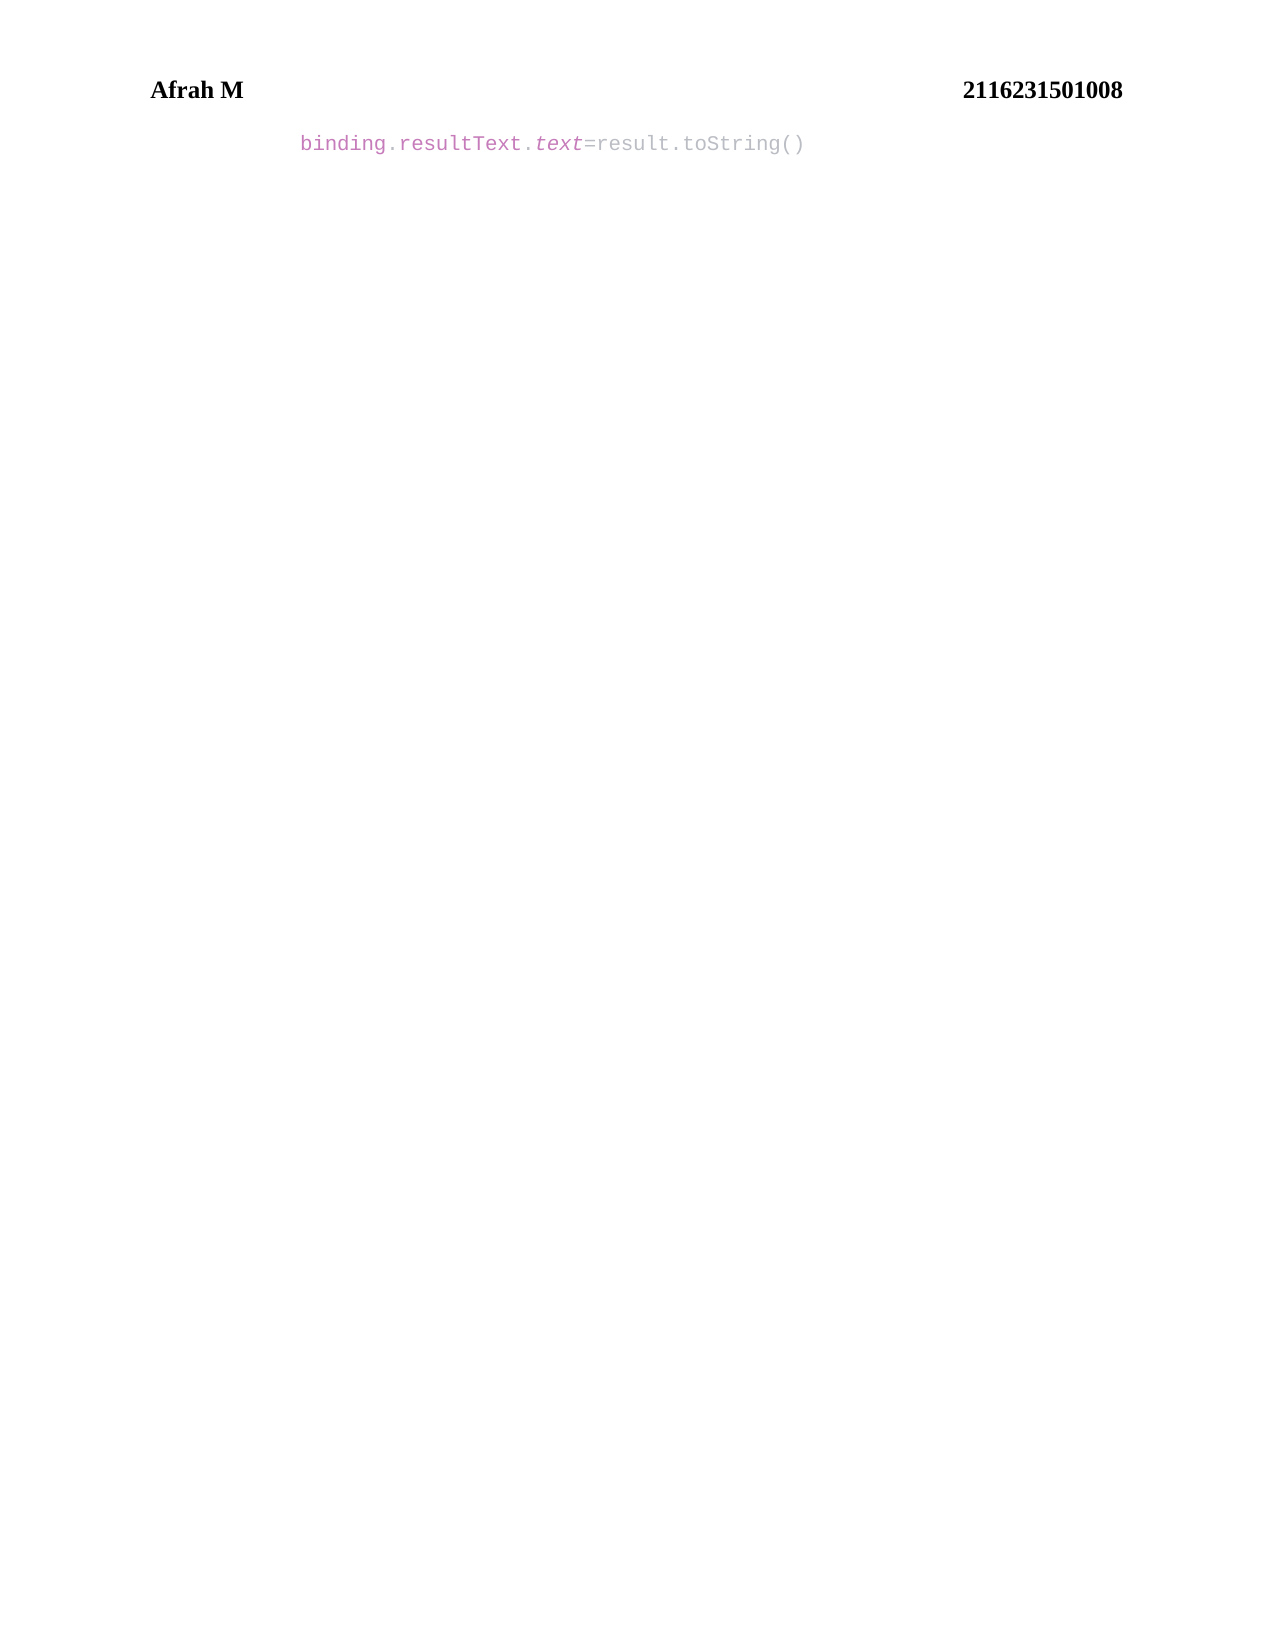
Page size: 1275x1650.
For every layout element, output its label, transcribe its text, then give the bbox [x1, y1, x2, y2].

text binding.resultText.text=result.toString() [300, 131, 1142, 155]
